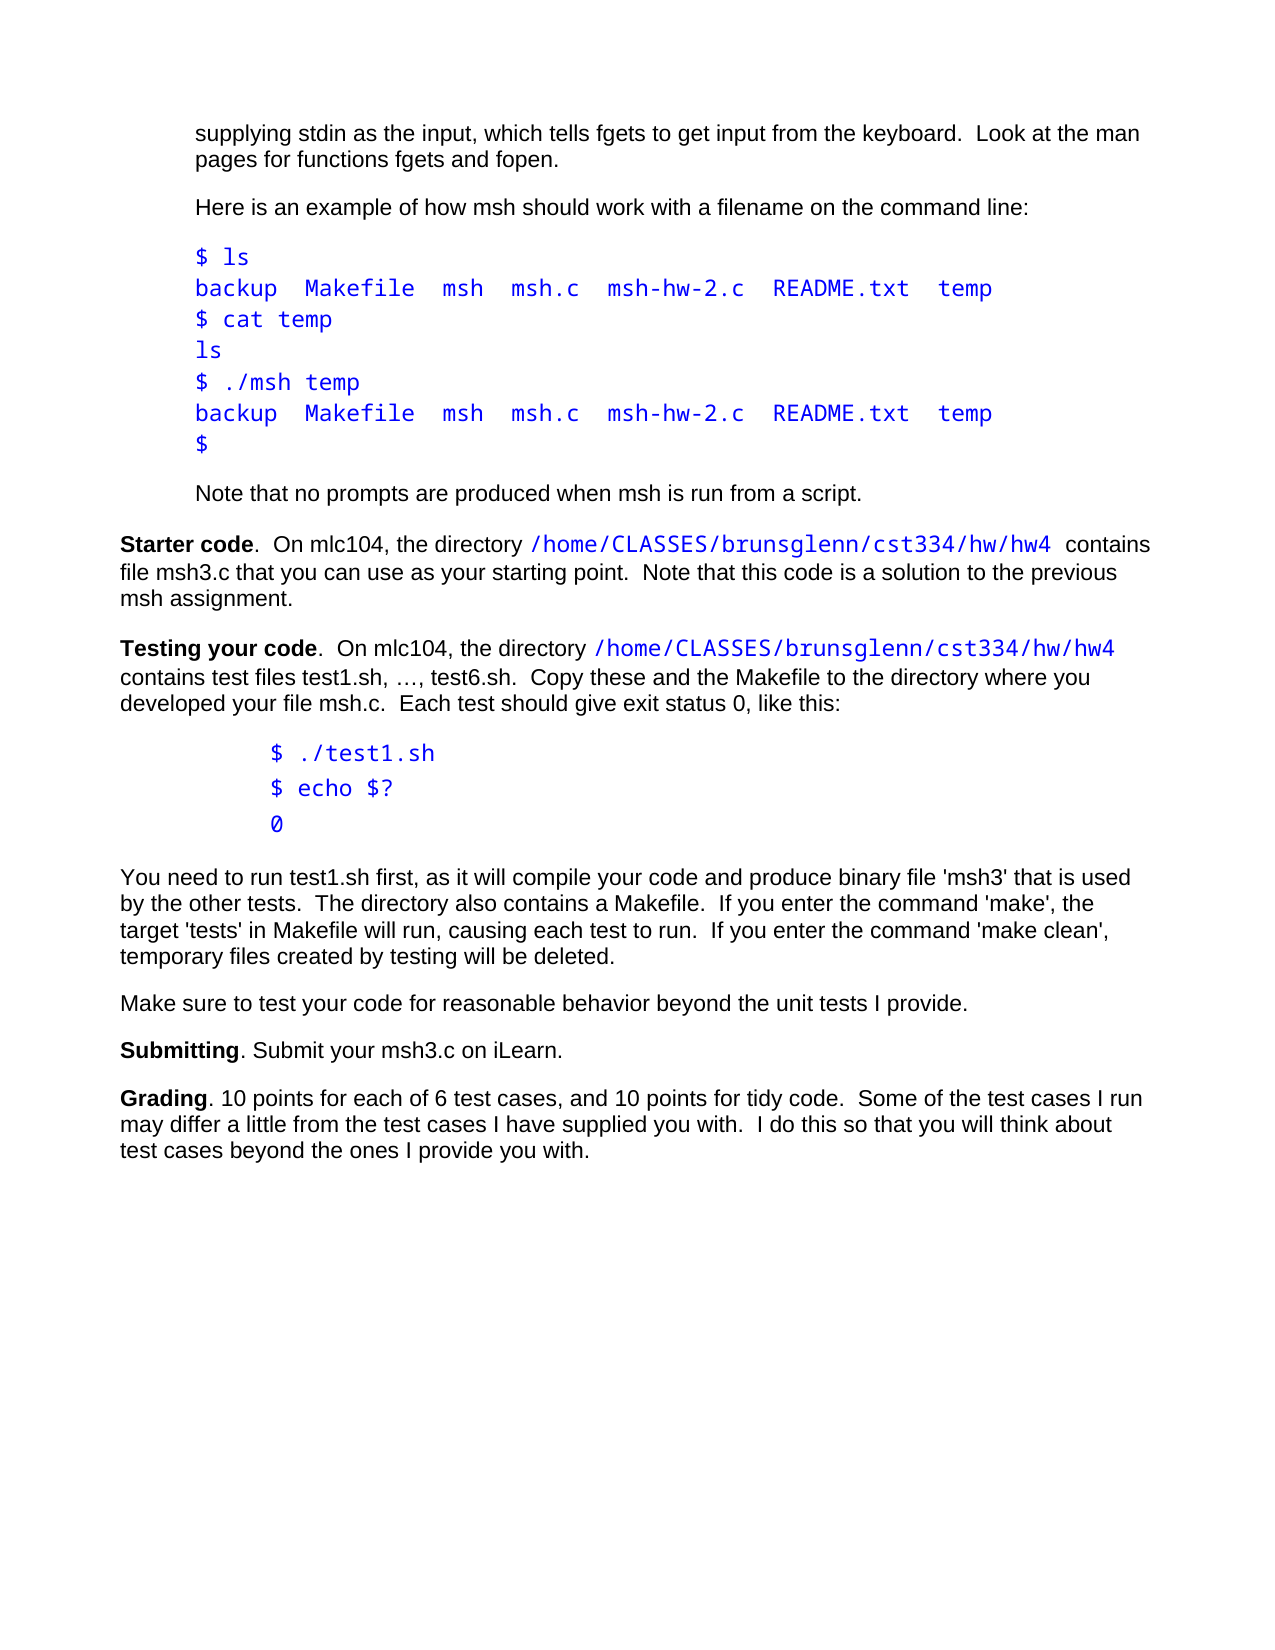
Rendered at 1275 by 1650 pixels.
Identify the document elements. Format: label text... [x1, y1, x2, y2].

text backup Makefile msh msh.c msh-hw-2.c README.txt temp [195, 272, 1155, 303]
text ls [195, 334, 1155, 366]
text $ [195, 428, 1155, 459]
text You need to run test1.sh first, as it will compile your code and produce binary file 'msh3' that is used by the other tests. The directory also contains a Makefile. If you enter the command 'make', the target 'tests' in Makefile will run, causing each test to run. If you enter the command 'make clean', temporary files created by testing will be deleted. [120, 864, 1155, 969]
text $ ls [195, 241, 1155, 272]
text $ ./test1.sh [270, 737, 1155, 768]
text Submitting. Submit your msh3.c on iLearn. [120, 1037, 1155, 1064]
text backup Makefile msh msh.c msh-hw-2.c README.txt temp [195, 397, 1155, 428]
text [195, 120, 1155, 173]
text Note that no prompts are produced when msh is run from a script. [120, 480, 1155, 507]
text 0 [270, 808, 1155, 839]
text $ cat temp [195, 303, 1155, 334]
text $ ./msh temp [195, 366, 1155, 397]
text $ echo $? [270, 772, 1155, 804]
text Grading. 10 points for each of 6 test cases, and 10 points for tidy code. Some of the test cases I run may differ a little from the test cases I have supplied you with. I do this so that you will think about test cases beyond the ones I provide you with. [120, 1084, 1155, 1163]
text Here is an example of how msh should work with a filename on the command line: [195, 193, 1155, 220]
text Testing your code. On mlc104, the directory /home/CLASSES/brunsglenn/cst334/hw/hw4 contains test files test1.sh, …, test6.sh. Copy these and the Makefile to the directory where you developed your file msh.c. Each test should give exit status 0, like this: [120, 632, 1155, 716]
text Make sure to test your code for reasonable behavior beyond the unit tests I provide. [120, 990, 1155, 1016]
text Starter code. On mlc104, the directory /home/CLASSES/brunsglenn/cst334/hw/hw4 contains file msh3.c that you can use as your starting point. Note that this code is a solution to the previous msh assignment. [120, 527, 1155, 611]
